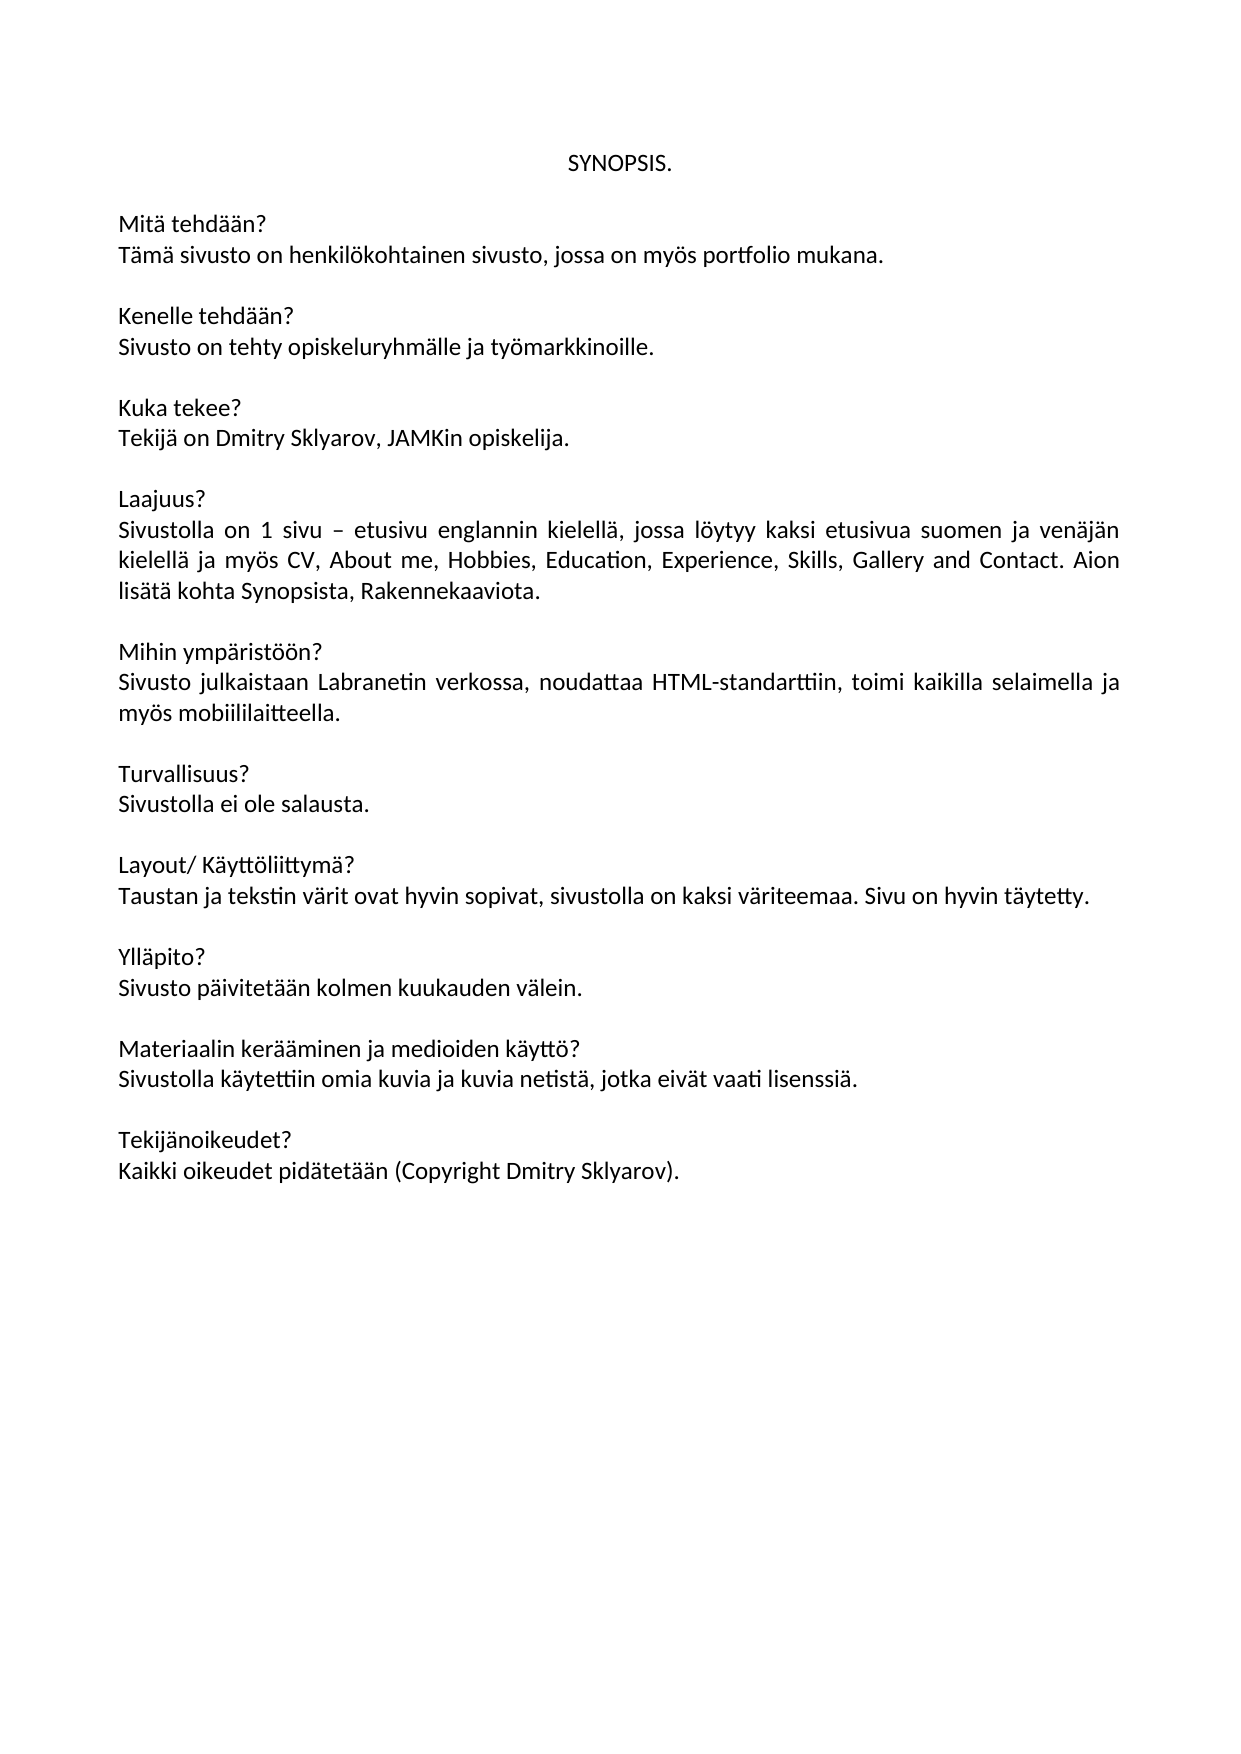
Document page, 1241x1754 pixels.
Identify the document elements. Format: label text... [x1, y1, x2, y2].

text Sivusto päivitetään kolmen kuukauden välein. [118, 972, 1122, 1002]
text Tämä sivusto on henkilökohtainen sivusto, jossa on myös portfolio mukana. [118, 239, 1122, 270]
text Sivusto julkaistaan Labranetin verkossa, noudattaa HTML-standarttiin, toimi kaikilla selaimella ja myös mobiililaitteella. [118, 666, 1122, 727]
text SYNOPSIS. [118, 148, 1122, 178]
text Mihin ympäristöön? [118, 636, 1122, 666]
text Kaikki oikeudet pidätetään (Copyright Dmitry Sklyarov). [118, 1155, 1122, 1185]
text Layout/ Käyttöliittymä? [118, 849, 1122, 880]
text Turvallisuus? [118, 758, 1122, 788]
text Sivustolla käytettiin omia kuvia ja kuvia netistä, jotka eivät vaati lisenssiä. [118, 1063, 1122, 1094]
text Tekijänoikeudet? [118, 1124, 1122, 1155]
text Ylläpito? [118, 941, 1122, 972]
text Mitä tehdään? [118, 209, 1122, 239]
text Kuka tekee? [118, 392, 1122, 422]
text Sivustolla ei ole salausta. [118, 788, 1122, 819]
text Sivustolla on 1 sivu – etusivu englannin kielellä, jossa löytyy kaksi etusivua suomen ja venäjän kielellä ja myös CV, About me, Hobbies, Education, Experience, Skills, Gallery and Contact. Aion lisätä kohta Synopsista, Rakennekaaviota. [118, 514, 1122, 605]
text Sivusto on tehty opiskeluryhmälle ja työmarkkinoille. [118, 331, 1122, 361]
text Tekijä on Dmitry Sklyarov, JAMKin opiskelija. [118, 422, 1122, 453]
text Laajuus? [118, 483, 1122, 514]
text Taustan ja tekstin värit ovat hyvin sopivat, sivustolla on kaksi väriteemaa. Sivu on hyvin täytetty. [118, 880, 1122, 911]
text Kenelle tehdään? [118, 300, 1122, 331]
text Materiaalin kerääminen ja medioiden käyttö? [118, 1033, 1122, 1063]
